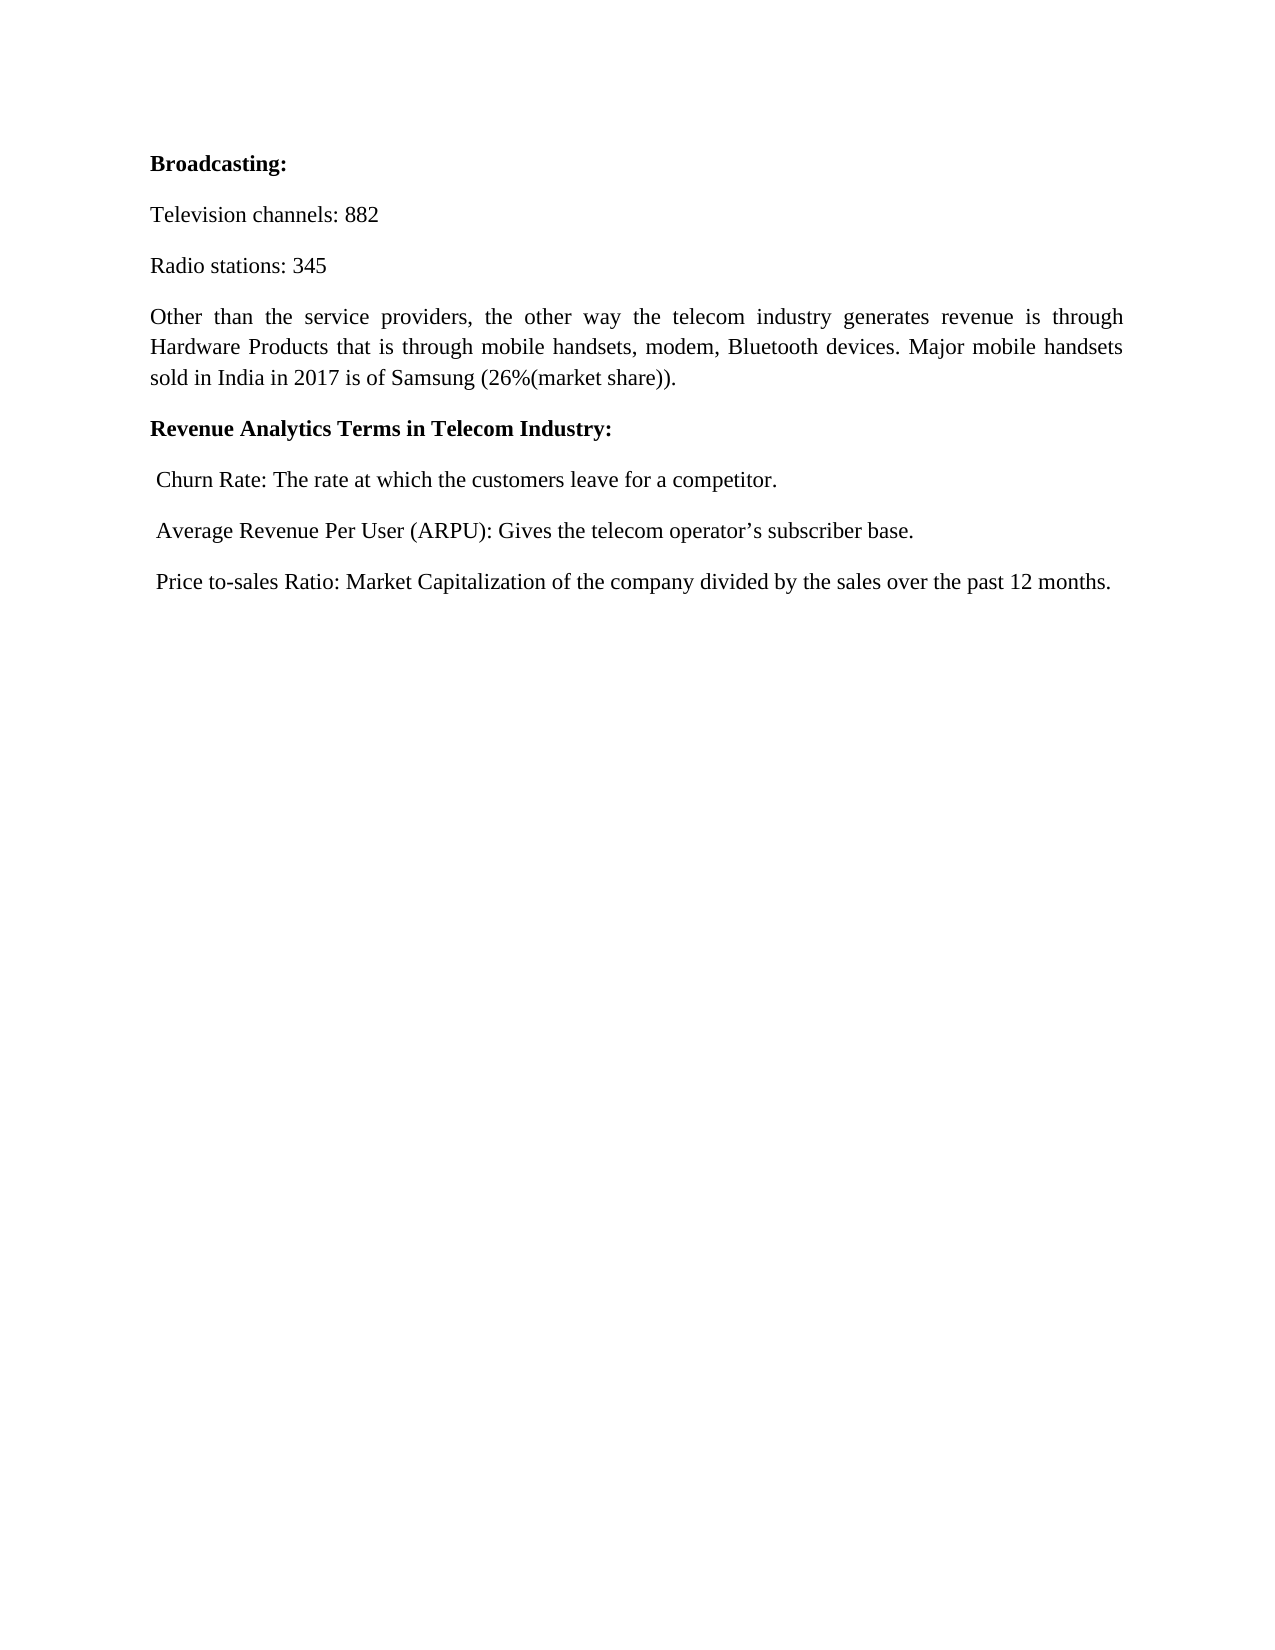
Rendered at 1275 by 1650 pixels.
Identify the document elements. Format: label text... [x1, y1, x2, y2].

text Average Revenue Per User (ARPU): Gives the telecom operator’s subscriber base. [150, 517, 1125, 543]
text Other than the service providers, the other way the telecom industry generates revenue is through Hardware Products that is through mobile handsets, modem, Bluetooth devices. Major mobile handsets sold in India in 2017 is of Samsung (26%(market share)). [150, 303, 1125, 390]
text Churn Rate: The rate at which the customers leave for a competitor. [150, 466, 1125, 492]
text Radio stations: 345 [150, 252, 1125, 278]
text Television channels: 882 [150, 201, 1125, 227]
text Broadcasting: [150, 150, 1125, 176]
text Price to-sales Ratio: Market Capitalization of the company divided by the sales over the past 12 months. [150, 568, 1125, 594]
text Revenue Analytics Terms in Telecom Industry: [150, 414, 1125, 441]
